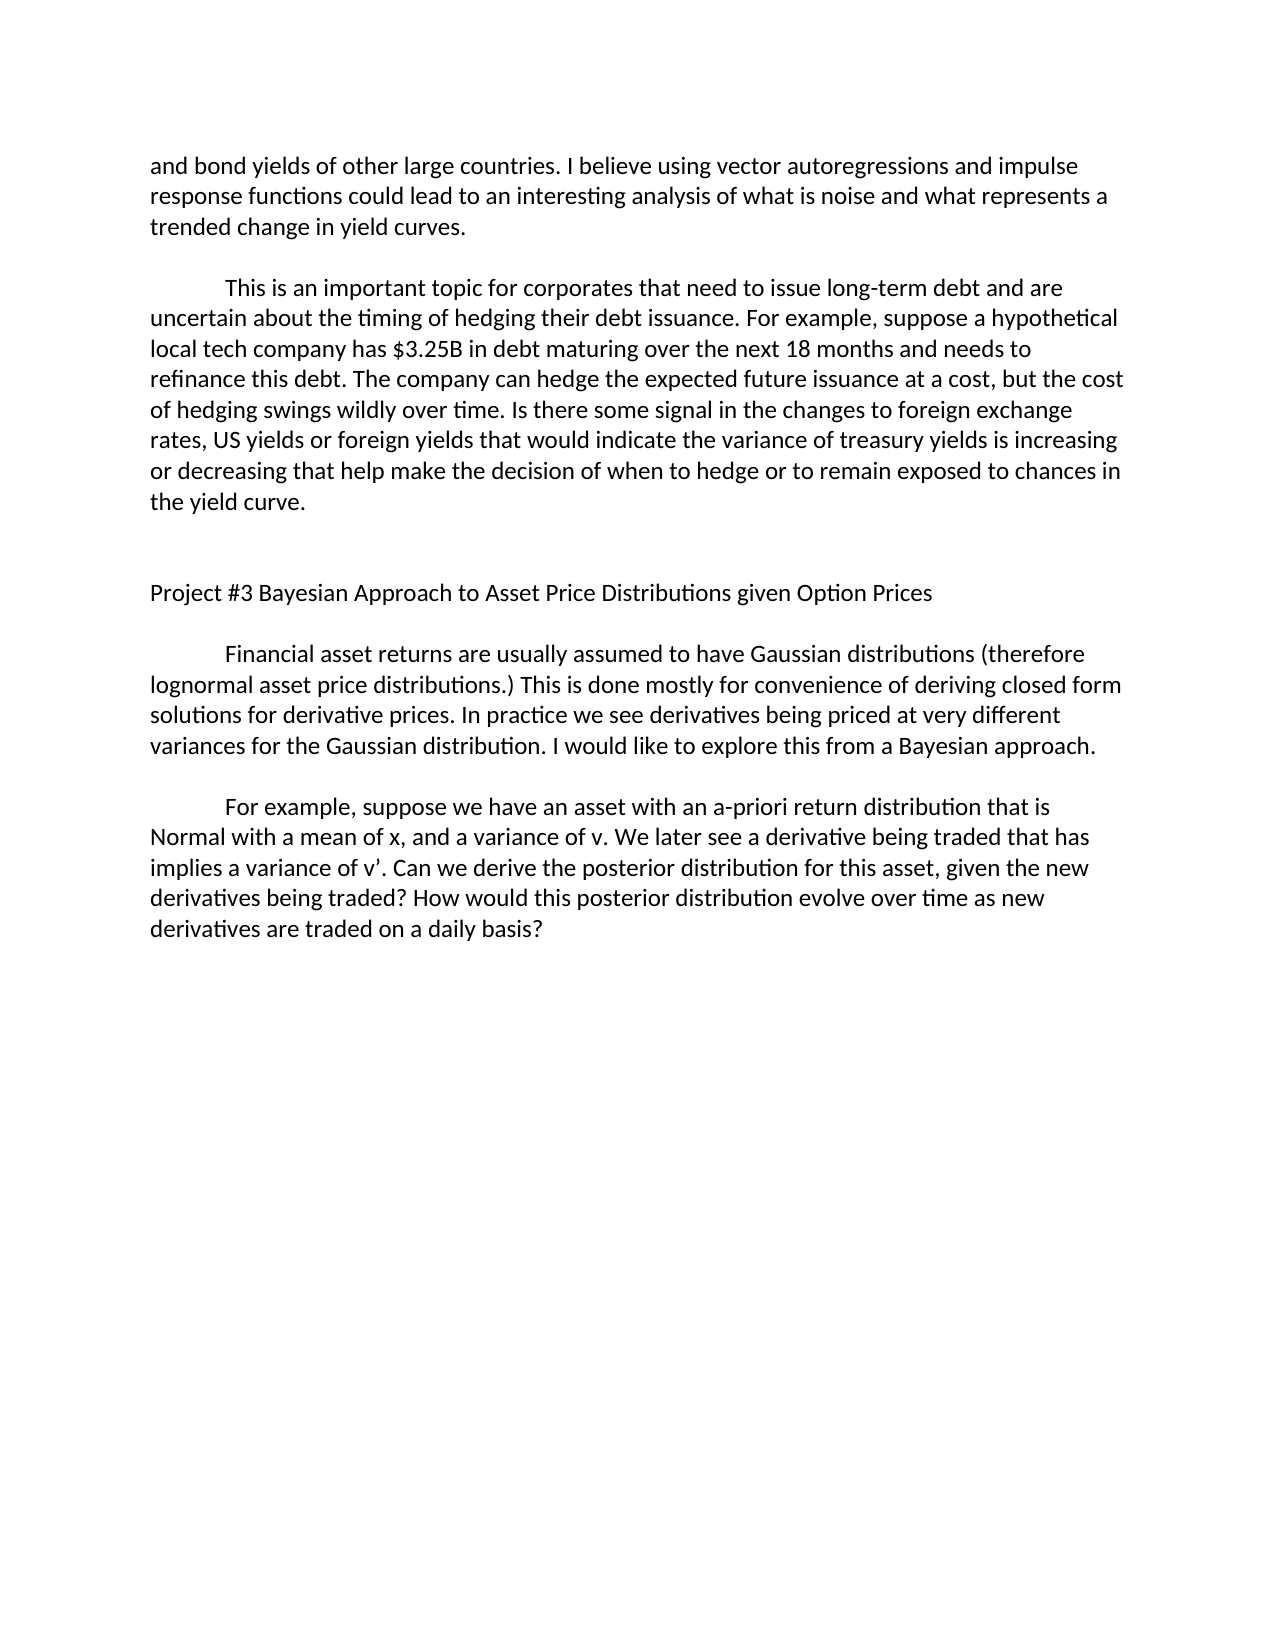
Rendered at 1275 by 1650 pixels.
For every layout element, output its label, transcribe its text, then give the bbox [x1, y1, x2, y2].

text For example, suppose we have an asset with an a-priori return distribution that is Normal with a mean of x, and a variance of v. We later see a derivative being traded that has implies a variance of v’. Can we derive the posterior distribution for this asset, given the new derivatives being traded? How would this posterior distribution evolve over time as new derivatives are traded on a daily basis? [150, 791, 1125, 943]
text Financial asset returns are usually assumed to have Gaussian distributions (therefore lognormal asset price distributions.) This is done mostly for convenience of deriving closed form solutions for derivative prices. In practice we see derivatives being priced at very different variances for the Gaussian distribution. I would like to explore this from a Bayesian approach. [150, 638, 1125, 760]
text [150, 150, 1125, 242]
text Project #3 Bayesian Approach to Asset Price Distributions given Option Prices [150, 577, 1125, 608]
text This is an important topic for corporates that need to issue long-term debt and are uncertain about the timing of hedging their debt issuance. For example, suppose a hypothetical local tech company has $3.25B in debt maturing over the next 18 months and needs to refinance this debt. The company can hedge the expected future issuance at a cost, but the cost of hedging swings wildly over time. Is there some signal in the changes to foreign exchange rates, US yields or foreign yields that would indicate the variance of treasury yields is increasing or decreasing that help make the decision of when to hedge or to remain exposed to chances in the yield curve. [150, 272, 1125, 516]
